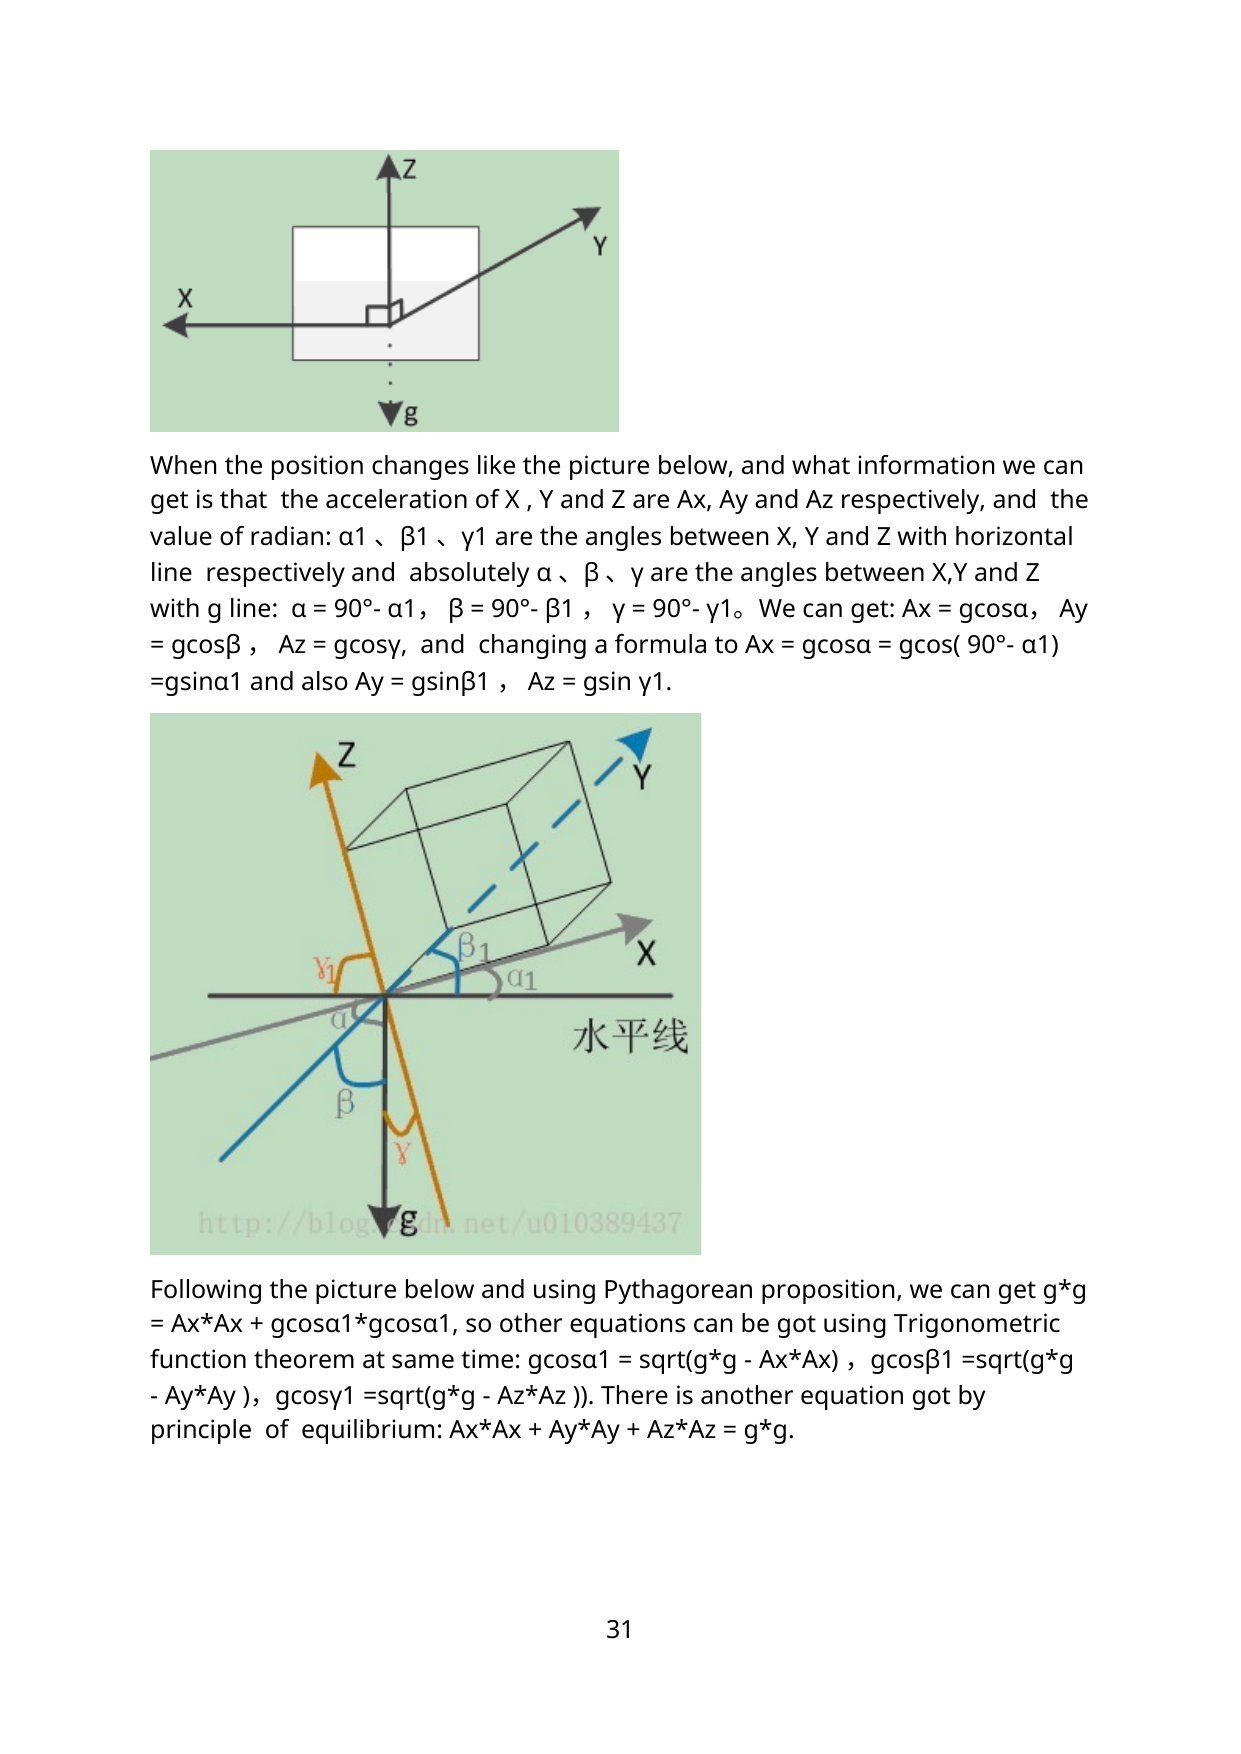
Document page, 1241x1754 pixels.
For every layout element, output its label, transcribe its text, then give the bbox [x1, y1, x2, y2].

text Following the picture below and using Pythagorean proposition, we can get g*g = Ax*Ax + gcosα1*gcosα1, so other equations can be got using Trigonometric function theorem at same time: gcosα1 = sqrt(g*g - Ax*Ax) ，gcosβ1 =sqrt(g*g - Ay*Ay )，gcosγ1 =sqrt(g*g - Az*Az )). There is another equation got by principle of equilibrium: Ax*Ax + Ay*Ay + Az*Az = g*g. [150, 1271, 1090, 1446]
picture [150, 713, 702, 1255]
picture [150, 150, 619, 432]
text When the position changes like the picture below, and what information we can get is that the acceleration of X , Y and Z are Ax, Ay and Az respectively, and the value of radian: α1 、β1 、γ1 are the angles between X, Y and Z with horizontal line respectively and absolutely α 、β 、γ are the angles between X,Y and Z with g line: α = 90°- α1， β = 90°- β1 ， γ = 90°- γ1。We can get: Ax = gcosα， Ay = gcosβ ， Az = gcosγ, and changing a formula to Ax = gcosα = gcos( 90°- α1) =gsinα1 and also Ay = gsinβ1 ， Az = gsin γ1. [150, 448, 1090, 697]
